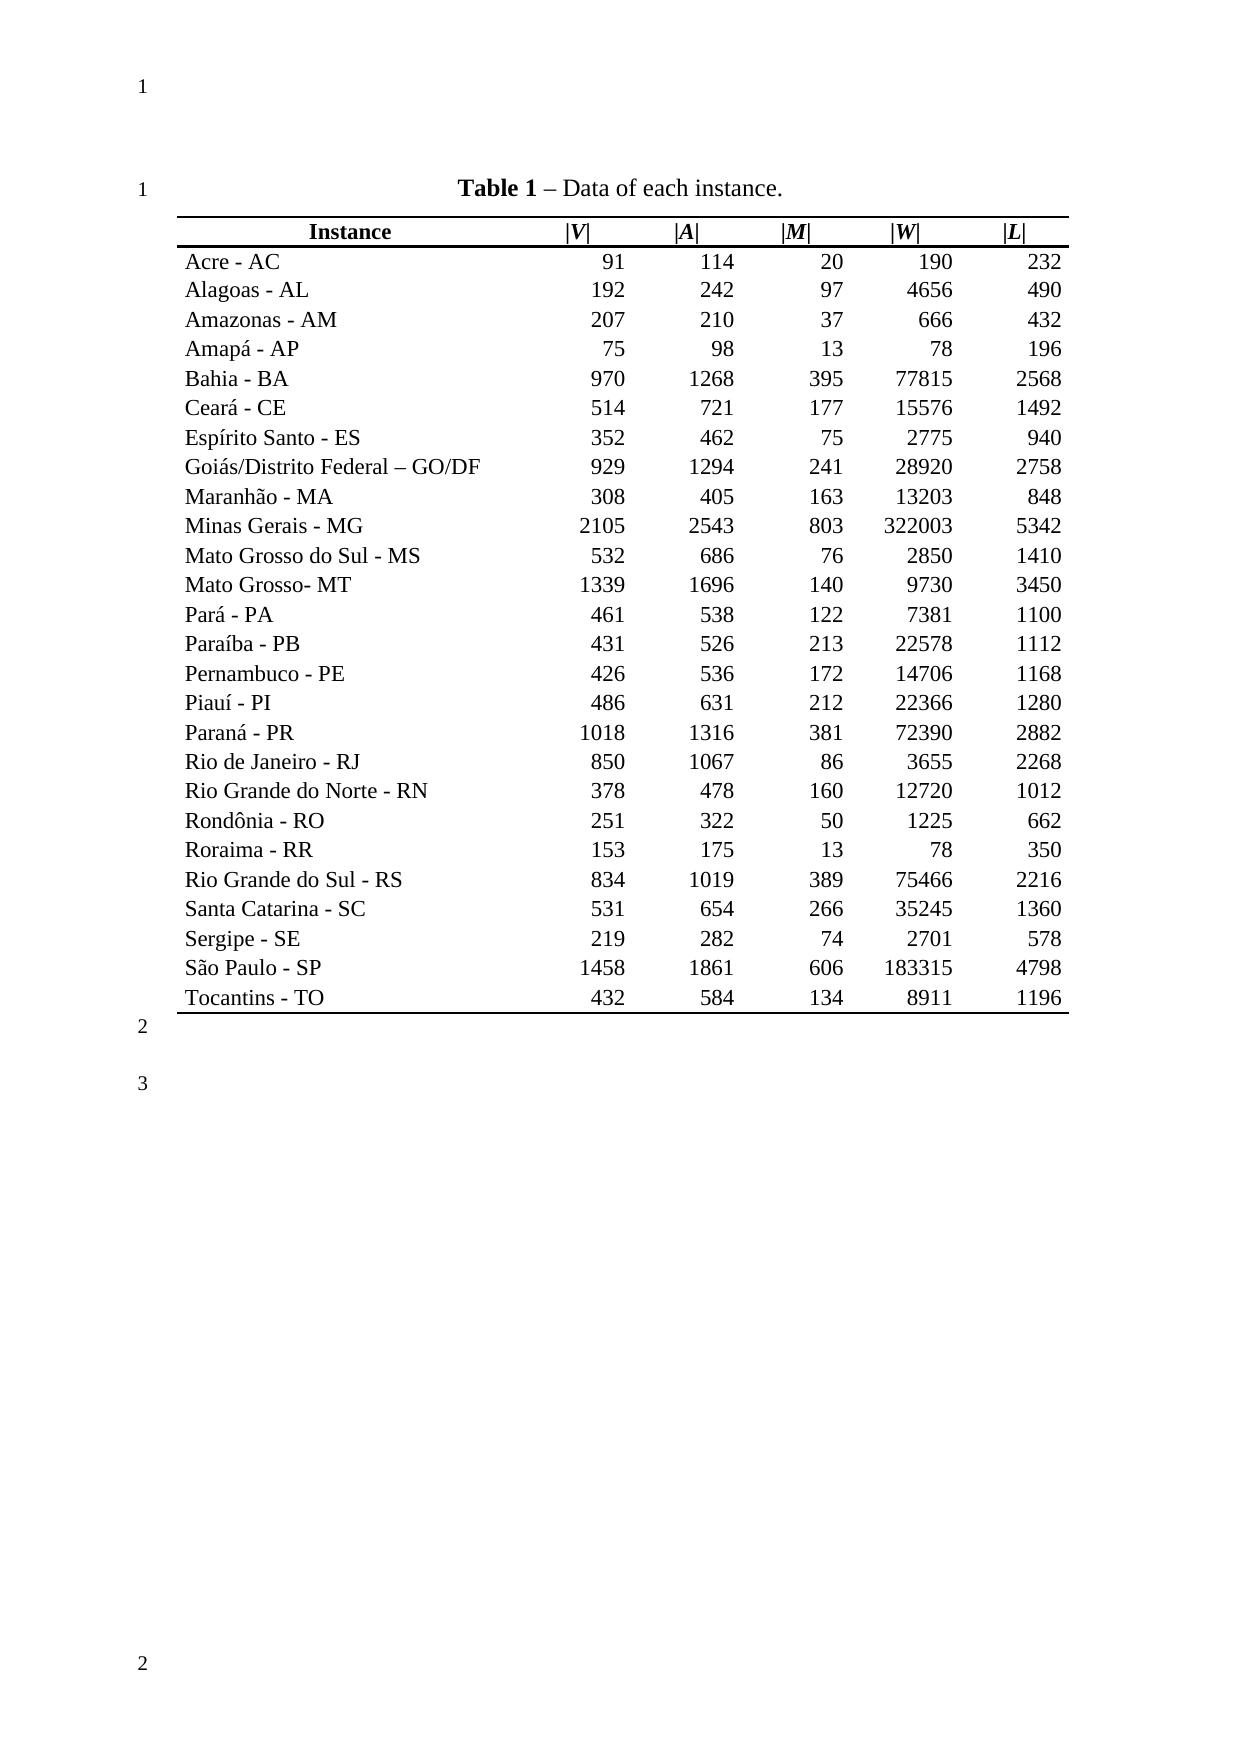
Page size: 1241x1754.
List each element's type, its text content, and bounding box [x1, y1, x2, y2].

table_cell Tocantins - TO [177, 982, 523, 1012]
table_cell Rio Grande do Norte - RN [177, 776, 523, 805]
table_cell São Paulo - SP [177, 953, 523, 982]
table_cell 389 [741, 864, 850, 894]
table_cell 834 [523, 864, 632, 894]
table_cell Sergipe - SE [177, 923, 523, 953]
table_cell 22578 [850, 629, 960, 658]
table_cell 538 [632, 599, 741, 628]
table_cell 242 [632, 275, 741, 304]
table_cell 1168 [960, 658, 1069, 687]
table_cell 426 [523, 658, 632, 687]
table_cell 431 [523, 629, 632, 658]
table_cell 97 [741, 275, 850, 304]
table_cell 803 [741, 511, 850, 540]
table_cell 1225 [850, 805, 960, 835]
table_cell 5342 [960, 511, 1069, 540]
table_cell Piauí - PI [177, 688, 523, 717]
table_cell 2850 [850, 540, 960, 569]
table_cell Amazonas - AM [177, 304, 523, 334]
table_cell Amapá - AP [177, 334, 523, 363]
table_cell Ceará - CE [177, 393, 523, 422]
table_cell 631 [632, 688, 741, 717]
table_cell 78 [850, 835, 960, 864]
table_cell 2701 [850, 923, 960, 953]
table_cell 175 [632, 835, 741, 864]
table_cell 213 [741, 629, 850, 658]
table_cell 1696 [632, 570, 741, 599]
table_cell 210 [632, 304, 741, 334]
table_cell Minas Gerais - MG [177, 511, 523, 540]
table_cell 1019 [632, 864, 741, 894]
table_cell 2105 [523, 511, 632, 540]
table_cell 37 [741, 304, 850, 334]
table_cell 14706 [850, 658, 960, 687]
table_cell 584 [632, 982, 741, 1012]
table_cell 163 [741, 481, 850, 511]
table_cell 98 [632, 334, 741, 363]
table_cell 86 [741, 746, 850, 776]
table_cell 2543 [632, 511, 741, 540]
table_cell 526 [632, 629, 741, 658]
table_cell 9730 [850, 570, 960, 599]
table_cell 3450 [960, 570, 1069, 599]
table_cell 1280 [960, 688, 1069, 717]
table_cell 91 [523, 248, 632, 275]
table_cell 432 [523, 982, 632, 1012]
table_cell 78 [850, 334, 960, 363]
table_cell 282 [632, 923, 741, 953]
table_cell 322 [632, 805, 741, 835]
table_header |V| [523, 218, 632, 245]
table_cell 75 [523, 334, 632, 363]
table_cell Pará - PA [177, 599, 523, 628]
table_cell 352 [523, 422, 632, 452]
table_cell 153 [523, 835, 632, 864]
table_cell 940 [960, 422, 1069, 452]
table_cell Goiás/Distrito Federal – GO/DF [177, 452, 523, 481]
table_cell 2568 [960, 363, 1069, 393]
table_cell Mato Grosso do Sul - MS [177, 540, 523, 569]
table_cell 13203 [850, 481, 960, 511]
table_cell 74 [741, 923, 850, 953]
table_cell 478 [632, 776, 741, 805]
table_cell Acre - AC [177, 248, 523, 275]
table_cell 4798 [960, 953, 1069, 982]
table_cell Paraná - PR [177, 717, 523, 746]
table_header |A| [632, 218, 741, 245]
table_cell Rondônia - RO [177, 805, 523, 835]
table_cell 514 [523, 393, 632, 422]
table_cell 461 [523, 599, 632, 628]
table_cell Rio de Janeiro - RJ [177, 746, 523, 776]
table_cell 666 [850, 304, 960, 334]
table_cell 75 [741, 422, 850, 452]
table_cell 2775 [850, 422, 960, 452]
table_cell 1100 [960, 599, 1069, 628]
table_cell 7381 [850, 599, 960, 628]
table_cell Santa Catarina - SC [177, 894, 523, 923]
table_cell 1268 [632, 363, 741, 393]
table_cell 232 [960, 248, 1069, 275]
table_cell 531 [523, 894, 632, 923]
table_cell 13 [741, 835, 850, 864]
table_cell 1410 [960, 540, 1069, 569]
table_cell 20 [741, 248, 850, 275]
table_cell 1339 [523, 570, 632, 599]
table_header |W| [850, 218, 960, 245]
table_cell 12720 [850, 776, 960, 805]
table_cell 462 [632, 422, 741, 452]
table_cell 190 [850, 248, 960, 275]
table_cell 75466 [850, 864, 960, 894]
table_cell 8911 [850, 982, 960, 1012]
table_cell 536 [632, 658, 741, 687]
table_cell 432 [960, 304, 1069, 334]
table_cell 22366 [850, 688, 960, 717]
table_cell 160 [741, 776, 850, 805]
table_cell 212 [741, 688, 850, 717]
table_cell 1458 [523, 953, 632, 982]
table_cell 134 [741, 982, 850, 1012]
table_header |M| [741, 218, 850, 245]
table_cell 196 [960, 334, 1069, 363]
table_cell 405 [632, 481, 741, 511]
table_cell 350 [960, 835, 1069, 864]
table_cell 1492 [960, 393, 1069, 422]
table_cell 183315 [850, 953, 960, 982]
table_cell 578 [960, 923, 1069, 953]
table_cell 848 [960, 481, 1069, 511]
table_cell 72390 [850, 717, 960, 746]
table_cell Paraíba - PB [177, 629, 523, 658]
table_cell 1294 [632, 452, 741, 481]
table_cell 2758 [960, 452, 1069, 481]
table_cell Bahia - BA [177, 363, 523, 393]
table_cell 308 [523, 481, 632, 511]
table_cell 28920 [850, 452, 960, 481]
table_cell 2268 [960, 746, 1069, 776]
table_cell 35245 [850, 894, 960, 923]
title Table 1 – Data of each instance. [177, 173, 1063, 201]
table_cell Alagoas - AL [177, 275, 523, 304]
table_cell 850 [523, 746, 632, 776]
table_cell 241 [741, 452, 850, 481]
table_cell 970 [523, 363, 632, 393]
table_cell 76 [741, 540, 850, 569]
table_cell 15576 [850, 393, 960, 422]
table_cell 1861 [632, 953, 741, 982]
table_cell 1067 [632, 746, 741, 776]
table_cell 3655 [850, 746, 960, 776]
table_cell 251 [523, 805, 632, 835]
table_cell 662 [960, 805, 1069, 835]
table_cell 490 [960, 275, 1069, 304]
table_cell 1316 [632, 717, 741, 746]
table_cell 114 [632, 248, 741, 275]
table_cell Pernambuco - PE [177, 658, 523, 687]
table_cell 219 [523, 923, 632, 953]
table_cell 532 [523, 540, 632, 569]
table_cell 177 [741, 393, 850, 422]
table_cell 207 [523, 304, 632, 334]
table_cell 395 [741, 363, 850, 393]
table_cell 378 [523, 776, 632, 805]
table_cell 721 [632, 393, 741, 422]
table_cell Espírito Santo - ES [177, 422, 523, 452]
table_cell 172 [741, 658, 850, 687]
table_cell 486 [523, 688, 632, 717]
table_cell 686 [632, 540, 741, 569]
table_header Instance [177, 218, 523, 245]
table_header |L| [960, 218, 1069, 245]
table_cell 266 [741, 894, 850, 923]
table_cell Maranhão - MA [177, 481, 523, 511]
table_cell 4656 [850, 275, 960, 304]
table_cell 2882 [960, 717, 1069, 746]
table_cell 1112 [960, 629, 1069, 658]
table_cell 140 [741, 570, 850, 599]
table_cell 2216 [960, 864, 1069, 894]
table_cell Rio Grande do Sul - RS [177, 864, 523, 894]
table_cell 654 [632, 894, 741, 923]
table_cell 1360 [960, 894, 1069, 923]
table_cell 192 [523, 275, 632, 304]
table_cell 606 [741, 953, 850, 982]
table_cell 381 [741, 717, 850, 746]
table_cell 13 [741, 334, 850, 363]
table_cell 1018 [523, 717, 632, 746]
table_cell 1196 [960, 982, 1069, 1012]
table_cell Mato Grosso- MT [177, 570, 523, 599]
table_cell Roraima - RR [177, 835, 523, 864]
table_cell 1012 [960, 776, 1069, 805]
table_cell 322003 [850, 511, 960, 540]
table_cell 50 [741, 805, 850, 835]
table_cell 929 [523, 452, 632, 481]
table_cell 77815 [850, 363, 960, 393]
table_cell 122 [741, 599, 850, 628]
